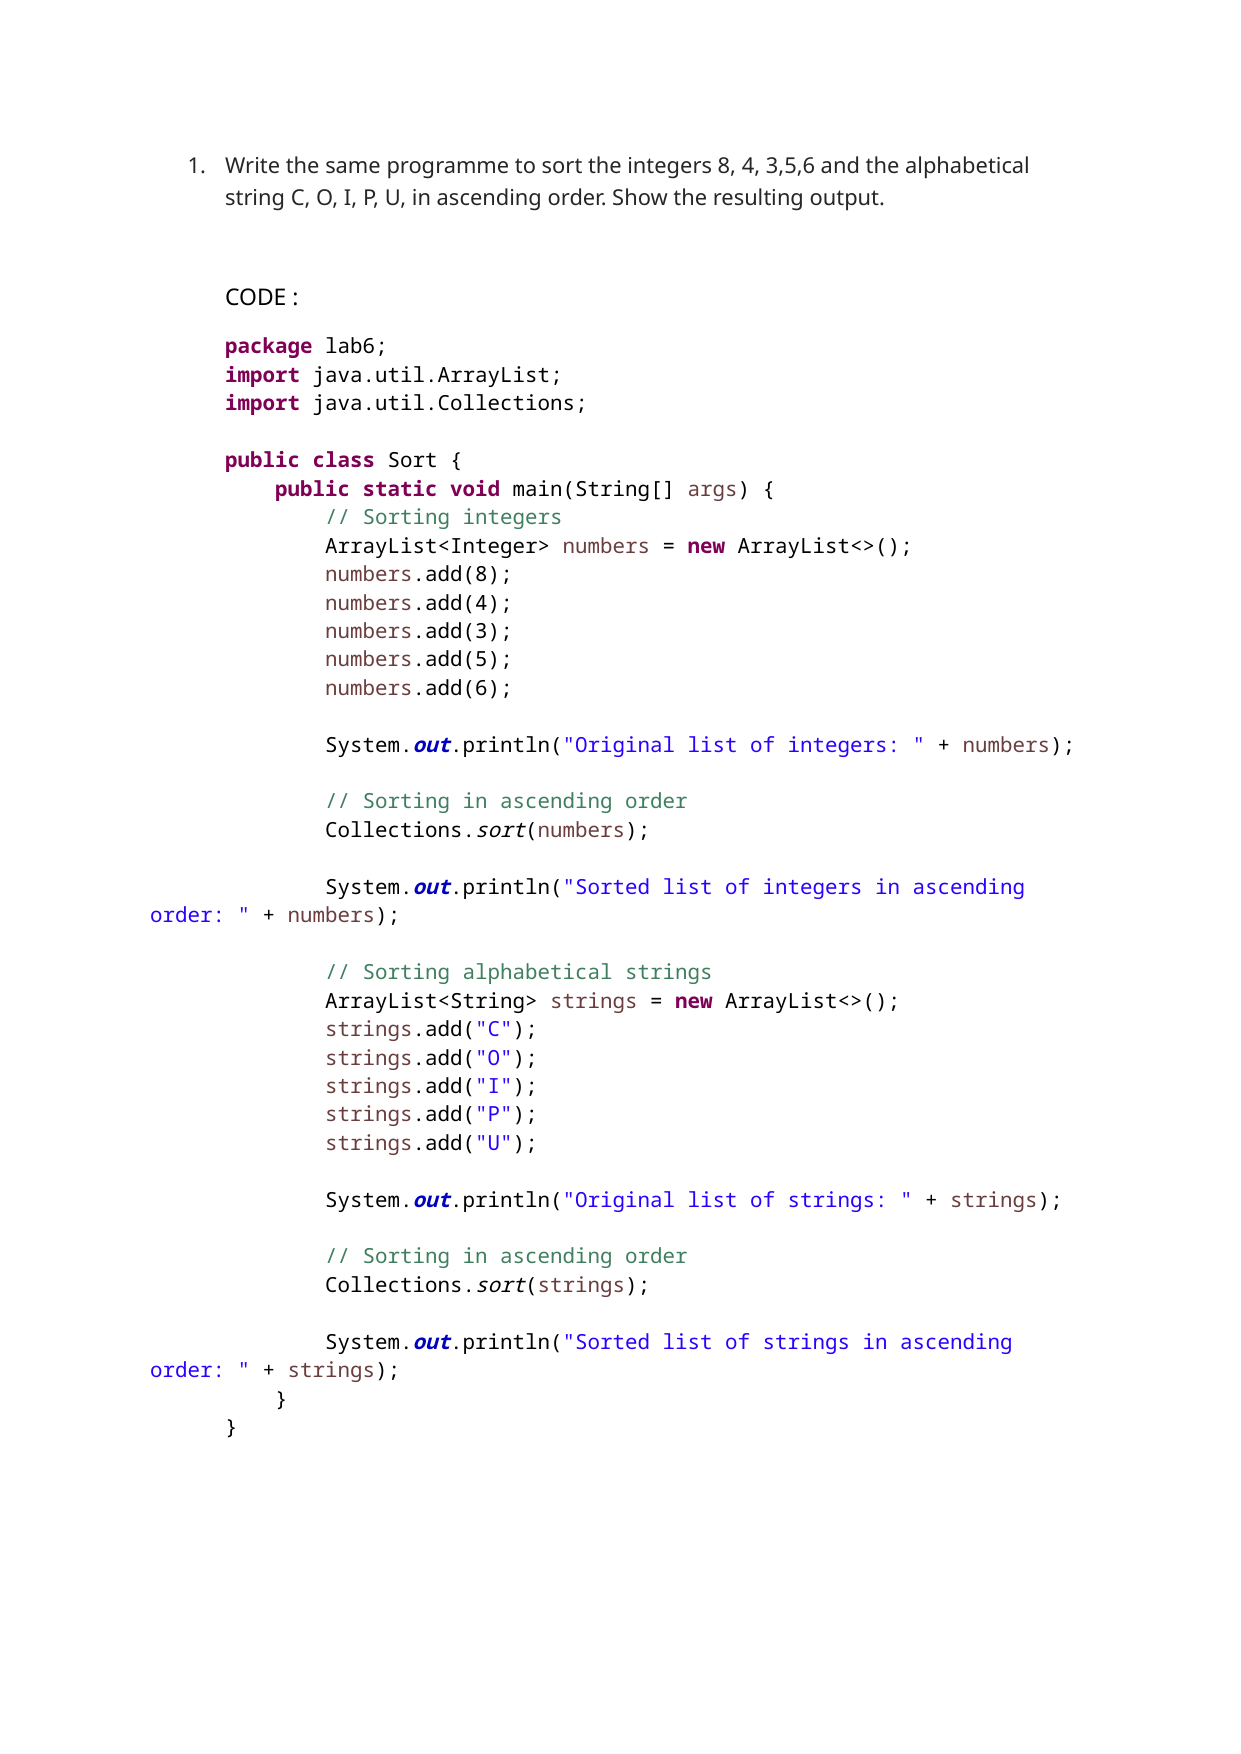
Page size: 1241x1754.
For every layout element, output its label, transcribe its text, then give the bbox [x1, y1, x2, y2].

text strings.add("U"); [150, 1128, 1090, 1156]
text import java.util.Collections; [150, 388, 1090, 417]
text // Sorting alphabetical strings [150, 957, 1090, 986]
text ArrayList<String> strings = new ArrayList<>(); [150, 986, 1090, 1014]
text System.out.println("Original list of integers: " + numbers); [150, 730, 1090, 758]
text System.out.println("Original list of strings: " + strings); [150, 1185, 1090, 1213]
text strings.add("O"); [150, 1043, 1090, 1071]
text } [150, 1412, 1090, 1441]
text // Sorting in ascending order [150, 1242, 1090, 1270]
list Write the same programme to sort the integers 8, 4, 3,5,6 and the alphabetical string C, O, I, P, U, in ascending order. Show the resulting output. [187, 150, 1090, 212]
text public static void main(String[] args) { [150, 474, 1090, 502]
text import java.util.ArrayList; [150, 360, 1090, 388]
text numbers.add(6); [150, 673, 1090, 701]
text Collections.sort(strings); [150, 1270, 1090, 1298]
text package lab6; [150, 332, 1090, 360]
text // Sorting integers [150, 502, 1090, 531]
text System.out.println("Sorted list of strings in ascending order: " + strings); [150, 1327, 1090, 1384]
text } [150, 1384, 1090, 1412]
text strings.add("C"); [150, 1014, 1090, 1043]
text numbers.add(3); [150, 616, 1090, 644]
text public class Sort { [150, 445, 1090, 474]
text strings.add("P"); [150, 1099, 1090, 1128]
text System.out.println("Sorted list of integers in ascending order: " + numbers); [150, 872, 1090, 929]
list CODE : [225, 281, 1090, 312]
text numbers.add(5); [150, 644, 1090, 673]
text Collections.sort(numbers); [150, 815, 1090, 843]
text strings.add("I"); [150, 1071, 1090, 1099]
text numbers.add(4); [150, 588, 1090, 616]
text // Sorting in ascending order [150, 787, 1090, 815]
text ArrayList<Integer> numbers = new ArrayList<>(); [150, 531, 1090, 559]
text numbers.add(8); [150, 559, 1090, 588]
